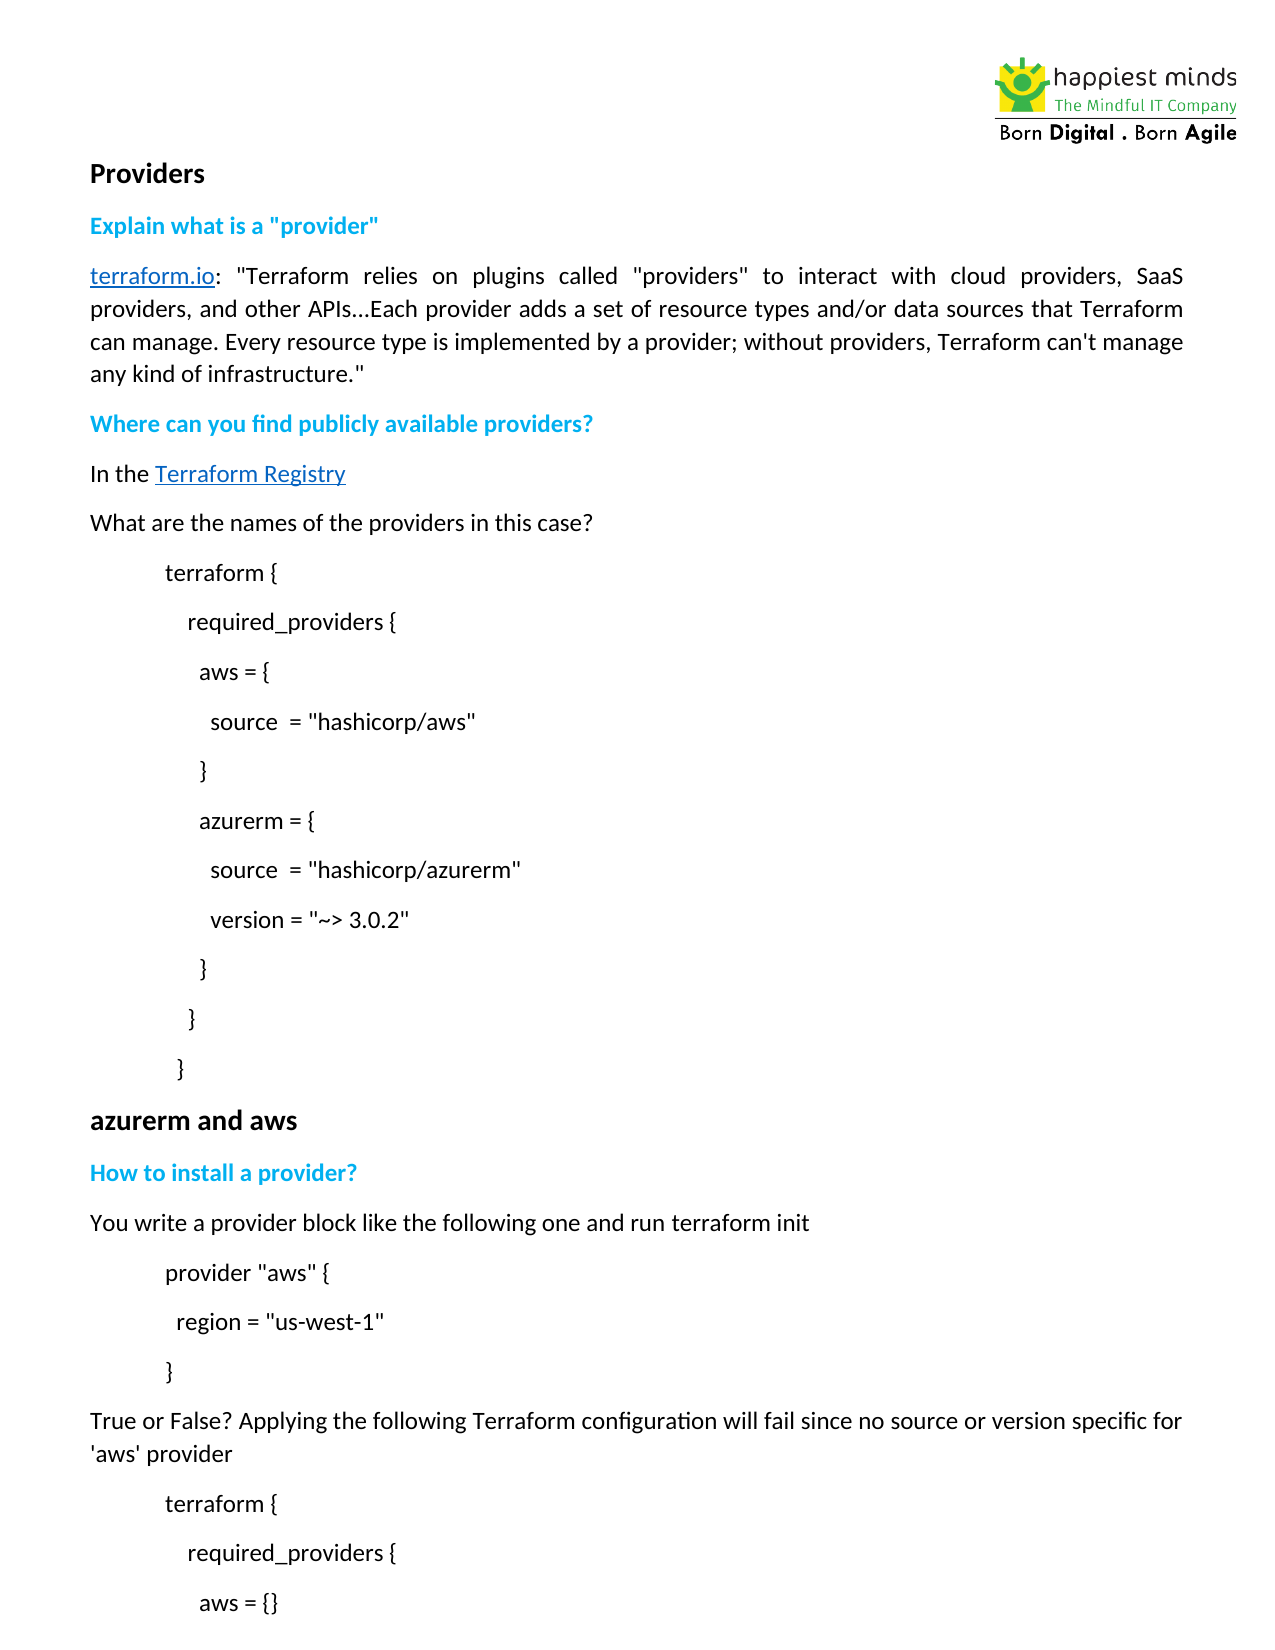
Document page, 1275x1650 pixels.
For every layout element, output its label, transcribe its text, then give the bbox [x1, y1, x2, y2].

text } [165, 755, 1185, 786]
text terraform { [165, 1488, 1185, 1518]
text Providers [90, 155, 1185, 191]
text } [165, 954, 1185, 984]
text source = "hashicorp/aws" [165, 706, 1185, 736]
text How to install a provider? [90, 1157, 1185, 1188]
text aws = {} [165, 1587, 1185, 1618]
text required_providers { [165, 607, 1185, 637]
text azurerm = { [165, 805, 1185, 835]
text Where can you find publicly available providers? [90, 408, 1185, 439]
picture [994, 57, 1237, 144]
text True or False? Applying the following Terraform configuration will fail since no source or version specific for 'aws' provider [90, 1405, 1185, 1469]
text source = "hashicorp/azurerm" [165, 854, 1185, 885]
text What are the names of the providers in this case? [90, 507, 1185, 538]
text region = "us-west-1" [165, 1306, 1185, 1337]
text aws = { [165, 656, 1185, 687]
text } [165, 1003, 1185, 1034]
text azurerm and aws [90, 1102, 1185, 1138]
text } [165, 1356, 1185, 1386]
text Explain what is a "provider" [90, 210, 1185, 241]
text In the Terraform Registry [90, 458, 1185, 488]
text } [165, 1053, 1185, 1083]
text You write a provider block like the following one and run terraform init [90, 1207, 1185, 1238]
text provider "aws" { [165, 1257, 1185, 1287]
text required_providers { [165, 1537, 1185, 1568]
text terraform { [165, 557, 1185, 587]
text terraform.io: "Terraform relies on plugins called "providers" to interact with cloud providers, SaaS providers, and other APIs...Each provider adds a set of resource types and/or data sources that Terraform can manage. Every resource type is implemented by a provider; without providers, Terraform can't manage any kind of infrastructure." [90, 260, 1185, 389]
text version = "~> 3.0.2" [165, 904, 1185, 934]
